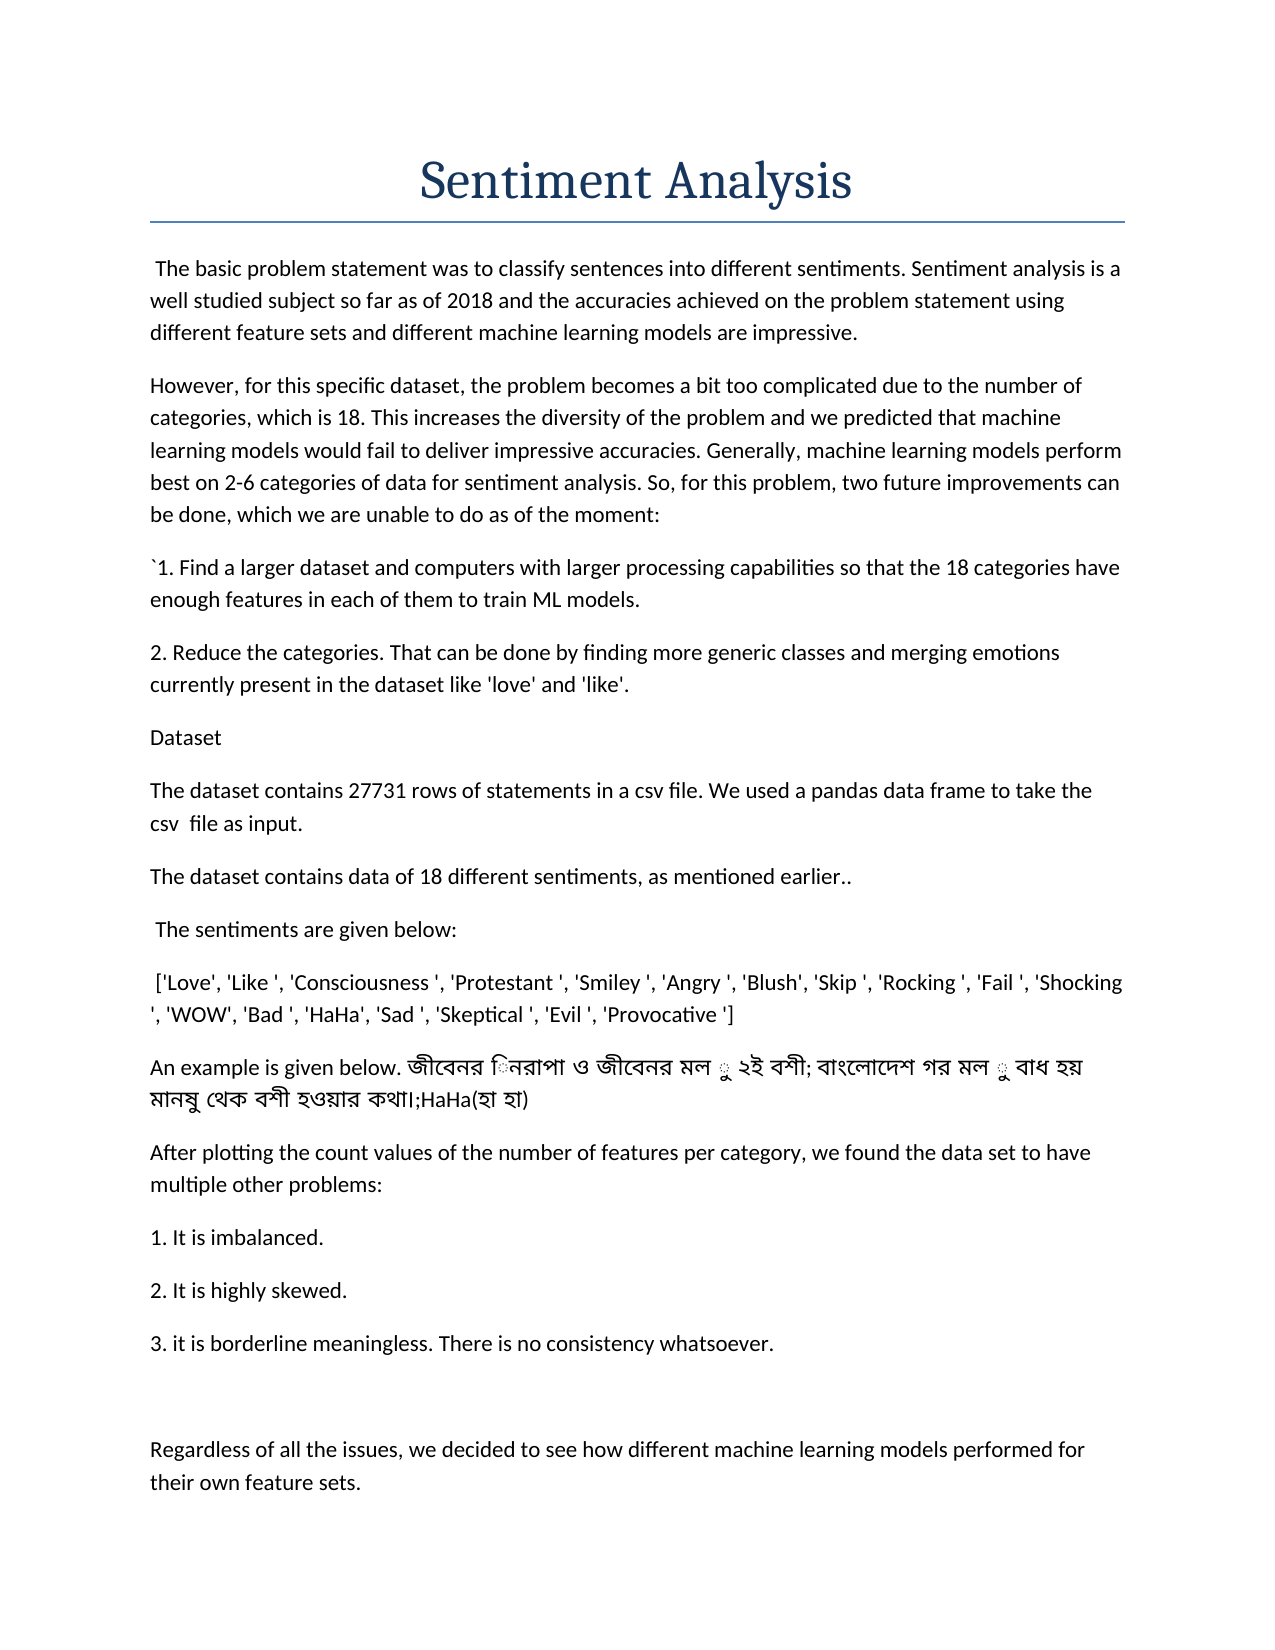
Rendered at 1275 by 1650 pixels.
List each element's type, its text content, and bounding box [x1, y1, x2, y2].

text An example is given below. জীবেনর িনরাপা ও জীবেনর মল ু ২ই বশী; বাংলােদেশ গর মল ু বাধ হয় মানষু থেক বশী হওয়ার কথা।;HaHa(হা হা) [150, 1053, 1125, 1113]
text 3. it is borderline meaningless. There is no consistency whatsoever. [150, 1329, 1125, 1357]
text 1. It is imbalanced. [150, 1223, 1125, 1251]
title Sentiment Analysis [150, 150, 1125, 221]
text `1. Find a larger dataset and computers with larger processing capabilities so that the 18 categories have enough features in each of them to train ML models. [150, 553, 1125, 613]
text The sentiments are given below: [150, 915, 1125, 943]
text 2. It is highly skewed. [150, 1276, 1125, 1304]
text 2. Reduce the categories. That can be done by finding more generic classes and merging emotions currently present in the dataset like 'love' and 'like'. [150, 638, 1125, 698]
text Regardless of all the issues, we decided to see how different machine learning models performed for their own feature sets. [150, 1436, 1125, 1496]
text The dataset contains data of 18 different sentiments, as mentioned earlier.. [150, 862, 1125, 890]
text However, for this specific dataset, the problem becomes a bit too complicated due to the number of categories, which is 18. This increases the diversity of the problem and we predicted that machine learning models would fail to deliver impressive accuracies. Generally, machine learning models perform best on 2-6 categories of data for sentiment analysis. So, for this problem, two future improvements can be done, which we are unable to do as of the moment: [150, 371, 1125, 528]
text The basic problem statement was to classify sentences into different sentiments. Sentiment analysis is a well studied subject so far as of 2018 and the accuracies achieved on the problem statement using different feature sets and different machine learning models are impressive. [150, 254, 1125, 346]
text ['Love', 'Like ', 'Consciousness ', 'Protestant ', 'Smiley ', 'Angry ', 'Blush', 'Skip ', 'Rocking ', 'Fail ', 'Shocking ', 'WOW', 'Bad ', 'HaHa', 'Sad ', 'Skeptical ', 'Evil ', 'Provocative '] [150, 968, 1125, 1028]
text Dataset [150, 723, 1125, 752]
text After plotting the count values of the number of features per category, we found the data set to have multiple other problems: [150, 1138, 1125, 1198]
text The dataset contains 27731 rows of statements in a csv file. We used a pandas data frame to take the csv file as input. [150, 777, 1125, 837]
